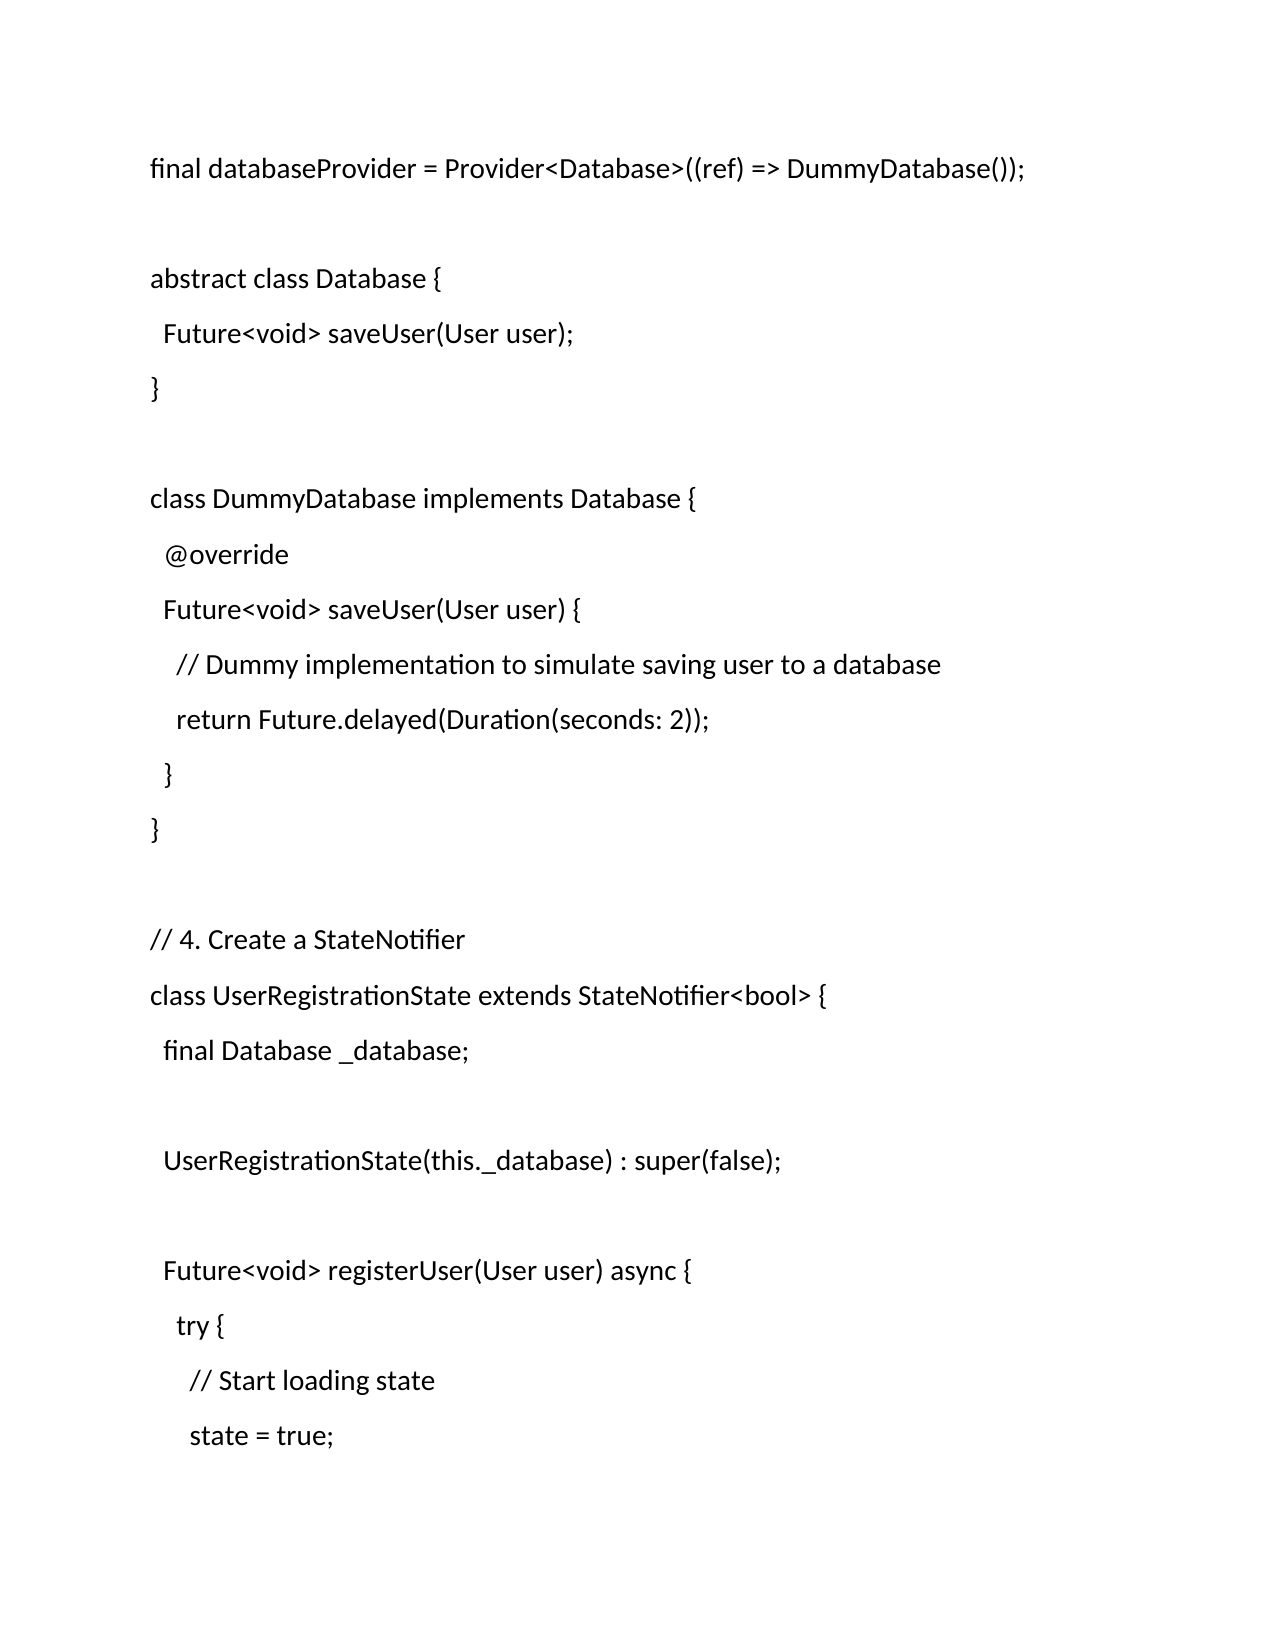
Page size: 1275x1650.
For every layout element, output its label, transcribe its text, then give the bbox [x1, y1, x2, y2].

text class UserRegistrationState extends StateNotifier<bool> { [150, 977, 1125, 1012]
text // Dummy implementation to simulate saving user to a database [150, 646, 1125, 682]
text } [150, 370, 1125, 406]
text Future<void> saveUser(User user) { [150, 591, 1125, 626]
text return Future.delayed(Duration(seconds: 2)); [150, 701, 1125, 737]
text class DummyDatabase implements Database { [150, 481, 1125, 516]
text final Database _database; [150, 1032, 1125, 1067]
text Future<void> saveUser(User user); [150, 315, 1125, 351]
text try { [150, 1307, 1125, 1343]
text } [150, 811, 1125, 847]
text Future<void> registerUser(User user) async { [150, 1252, 1125, 1288]
text abstract class Database { [150, 260, 1125, 296]
text } [150, 756, 1125, 792]
text UserRegistrationState(this._database) : super(false); [150, 1142, 1125, 1177]
text @override [150, 536, 1125, 571]
text final databaseProvider = Provider<Database>((ref) => DummyDatabase()); [150, 150, 1125, 186]
text // Start loading state [150, 1362, 1125, 1398]
text state = true; [150, 1417, 1125, 1453]
text // 4. Create a StateNotifier [150, 921, 1125, 957]
